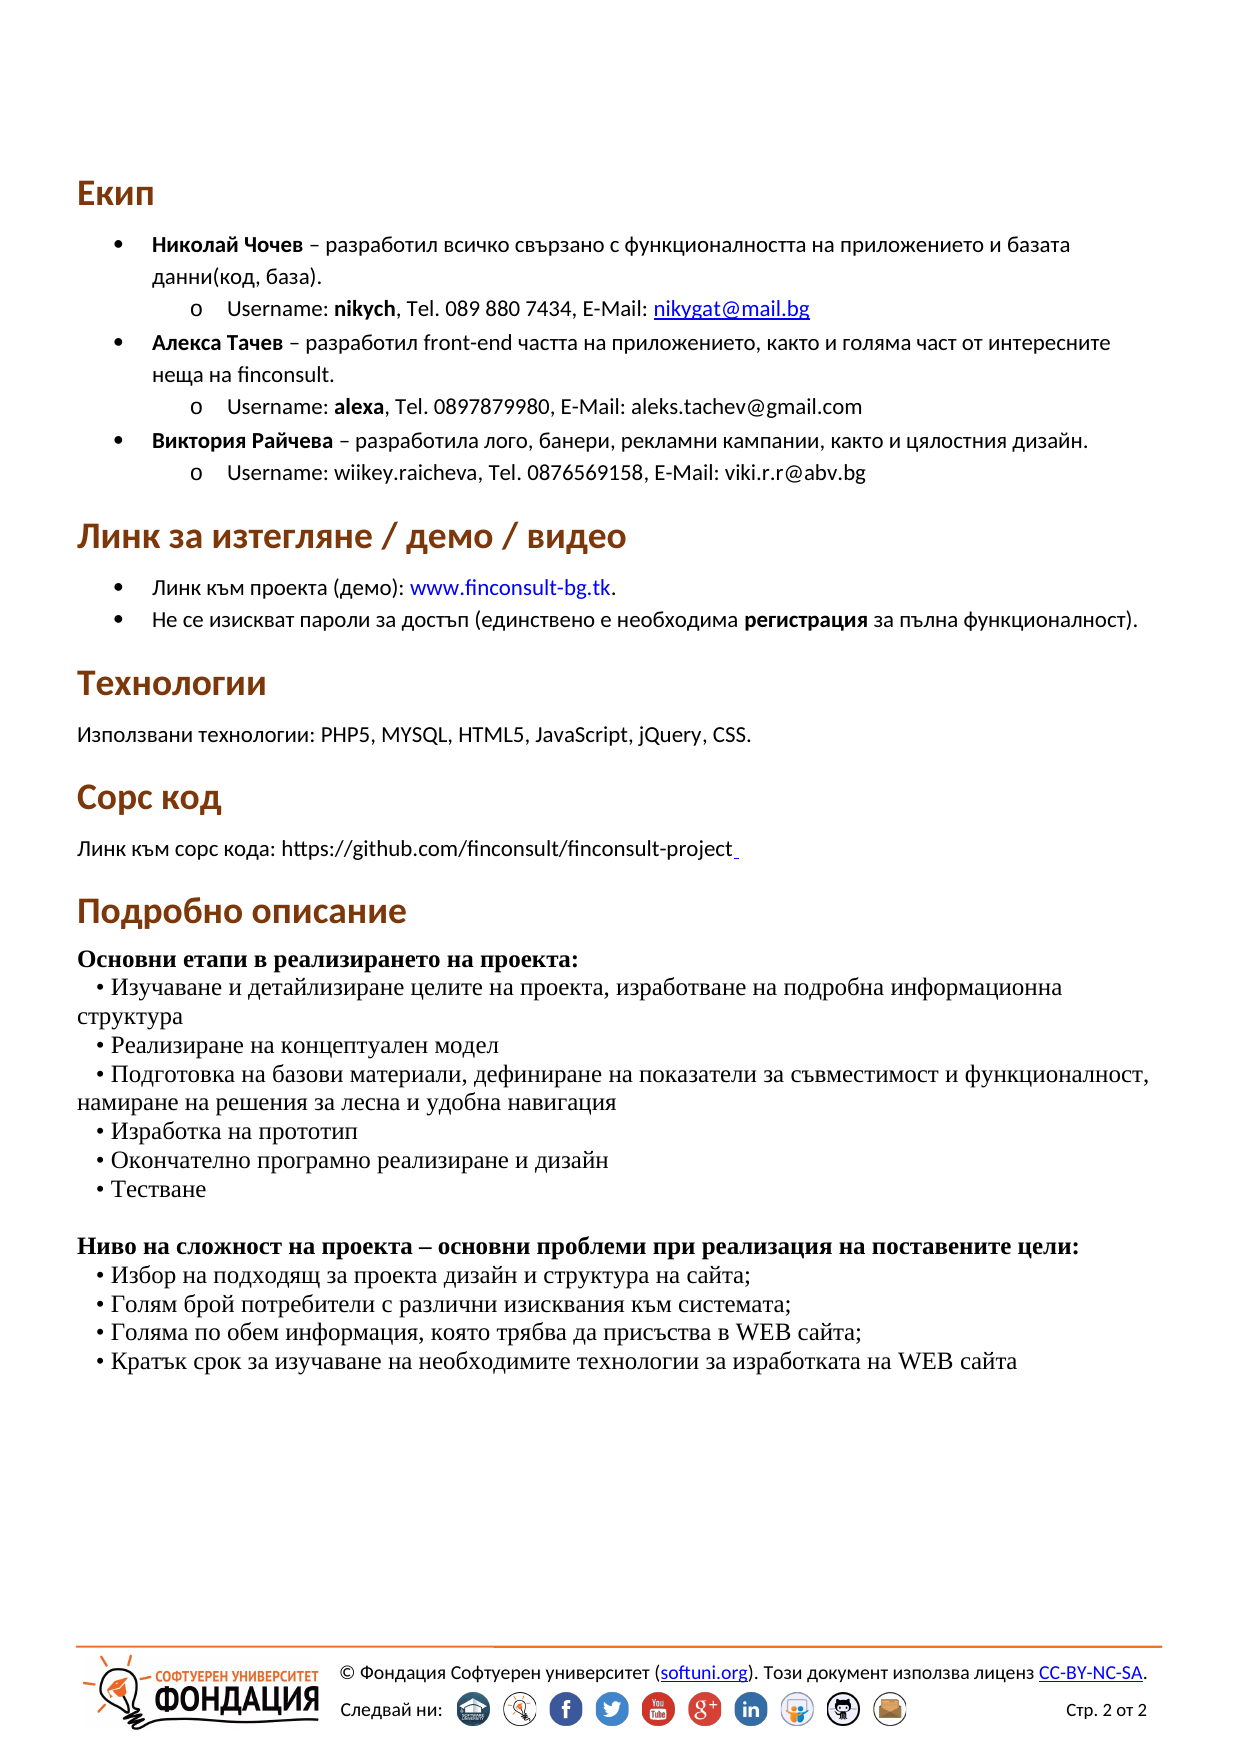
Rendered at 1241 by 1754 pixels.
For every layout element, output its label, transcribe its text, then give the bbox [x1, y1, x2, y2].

subtitle Сорс код [77, 773, 1163, 818]
text Основни етапи в реализирането на проекта: • Изучаване и детайлизиране целите на проекта, изработване на подробна информационна структура [77, 944, 1163, 1030]
subtitle Екип [77, 169, 1163, 215]
text • Окончателно програмно реализиране и дизайн [77, 1145, 1163, 1174]
list Линк към проекта (демо): www.finconsult-bg.tk. [114, 573, 1163, 601]
subtitle Технологии [77, 659, 1163, 704]
picture [457, 1692, 490, 1726]
list Алекса Тачев – разработил front-end частта на приложението, както и голяма част от интересните неща на finconsult. [114, 328, 1163, 388]
list Николай Чочев – разработил всичко свързано с функционалността на приложението и базата данни(код, база). [114, 230, 1163, 290]
subtitle Подробно описание [77, 887, 1163, 933]
picture [549, 1692, 583, 1726]
list Виктория Райчева – разработила лого, банери, рекламни кампании, както и цялостния дизайн. [114, 426, 1163, 454]
picture [734, 1692, 768, 1726]
picture [827, 1692, 860, 1726]
text • Изработка на прототип [77, 1116, 1163, 1145]
picture [82, 1654, 319, 1730]
list Не се изискват пароли за достъп (единствено е необходима регистрация за пълна функционалност). [114, 606, 1163, 634]
picture [642, 1692, 675, 1726]
text Ниво на сложност на проекта – основни проблеми при реализация на поставените цели: • Избор на подходящ за проекта дизайн и структура на сайта; • Голям брой потребители с различни изисквания към системата; • Голяма по обем информация, която трябва да присъства в WEB сайта; • Кратък срок за изучаване на необходимите технологии за изработката на WEB сайта [77, 1231, 1163, 1375]
list Username: wiikey.raicheva, Tel. 0876569158, E-Mail: viki.r.r@abv.bg [189, 458, 1163, 487]
picture [873, 1692, 907, 1726]
text • Тестване [77, 1174, 1163, 1202]
text Линк към сорс кода: https://github.com/finconsult/finconsult-project [77, 834, 1163, 862]
text • Подготовка на базови материали, дефиниране на показатели за съвместимост и функционалност, намиране на решения за лесна и удобна навигация [77, 1059, 1163, 1116]
picture [688, 1692, 722, 1726]
text • Реализиране на концептуален модел [77, 1030, 1163, 1059]
list Username: nikych, Tel. 089 880 7434, E-Mail: nikygat@mail.bg [189, 294, 1163, 323]
text Използвани технологии: PHP5, MYSQL, HTML5, JavaScript, jQuery, CSS. [77, 720, 1163, 748]
subtitle Линк за изтегляне / демо / видео [77, 512, 1163, 558]
list Username: alexa, Tel. 0897879980, E-Mail: aleks.tachev@gmail.com [189, 392, 1163, 421]
picture [780, 1692, 814, 1726]
picture [503, 1692, 537, 1726]
picture [595, 1692, 629, 1726]
